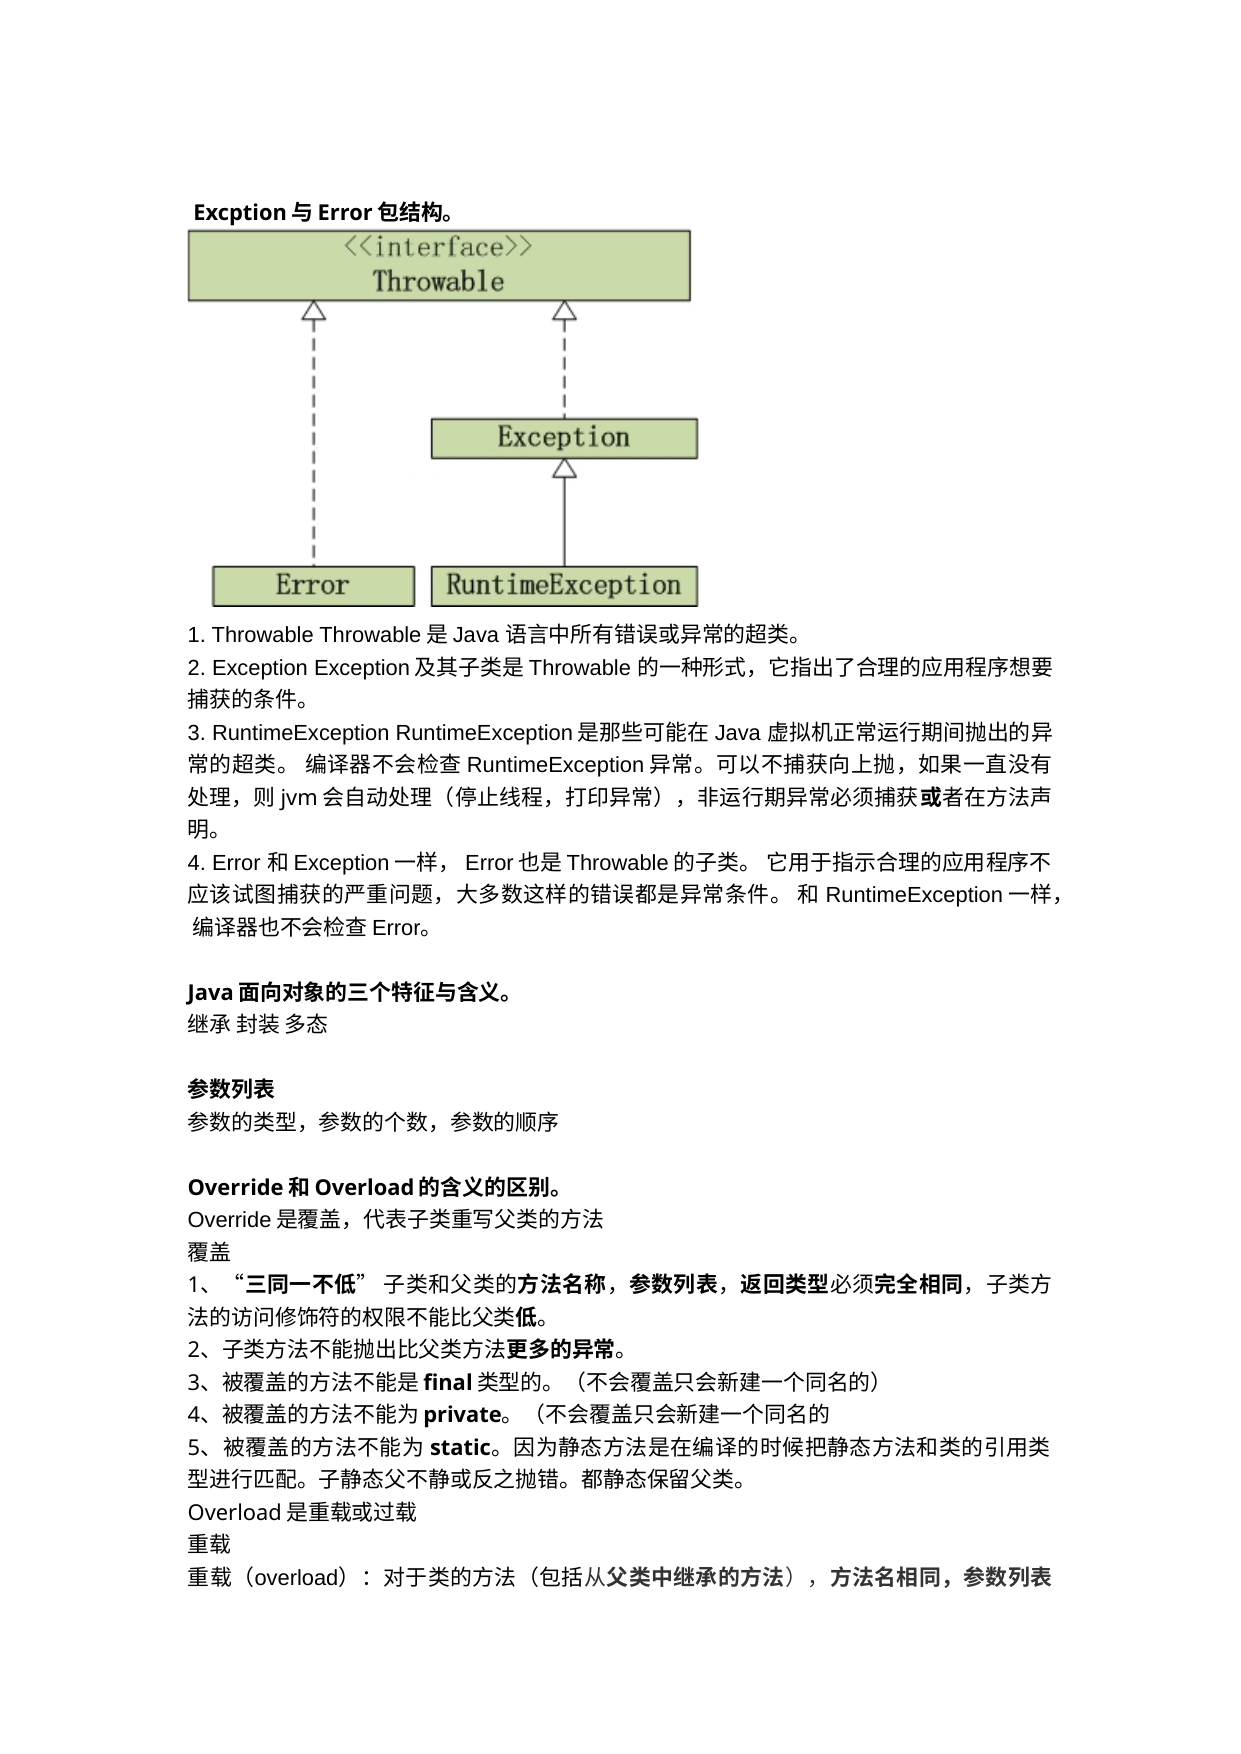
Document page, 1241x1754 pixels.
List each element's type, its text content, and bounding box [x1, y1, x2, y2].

text 继承 封装 多态 [187, 1007, 1053, 1039]
text 重载（overload）：对于类的方法（包括从父类中继承的方法），方法名相同，参数列表不同的方法之间就构成了重载关系。重载可发生在同一个类中，也可发生在子类与父类中 [187, 1559, 1053, 1592]
text Override和Overload的含义的区别。 [187, 1169, 1053, 1202]
text 参数的类型，参数的个数，参数的顺序 [187, 1104, 1053, 1137]
text Java面向对象的三个特征与含义。 [187, 974, 1053, 1007]
text 3. RuntimeException RuntimeException是那些可能在 Java 虚拟机正常运行期间抛出的异常的超类。 编译器不会检查RuntimeException异常。可以不捕获向上抛，如果一直没有处理，则jvm会自动处理（停止线程，打印异常），非运行期异常必须捕获或者在方法声明。 [187, 714, 1053, 844]
text 4. Error 和Exception一样， Error也是Throwable的子类。 它用于指示合理的应用程序不应该试图捕获的严重问题，大多数这样的错误都是异常条件。 和RuntimeException一样， 编译器也不会检查Error。 [187, 844, 1053, 942]
picture [187, 227, 699, 607]
text 参数列表 [187, 1072, 1053, 1104]
text Excption与Error包结构。 [187, 194, 1053, 227]
text Overload是重载或过载 [187, 1494, 1053, 1527]
text Override是覆盖，代表子类重写父类的方法 [187, 1202, 1053, 1234]
text 1、“三同一不低” 子类和父类的方法名称，参数列表，返回类型必须完全相同，子类方法的访问修饰符的权限不能比父类低。 [187, 1267, 1053, 1332]
text 2、子类方法不能抛出比父类方法更多的异常。 [187, 1332, 1053, 1364]
text 3、被覆盖的方法不能是final类型的。（不会覆盖只会新建一个同名的） [187, 1364, 1053, 1397]
text 1. Throwable Throwable是 Java 语言中所有错误或异常的超类。 [187, 617, 1053, 649]
text 重载 [187, 1527, 1053, 1559]
text 5、被覆盖的方法不能为static。因为静态方法是在编译的时候把静态方法和类的引用类型进行匹配。子静态父不静或反之抛错。都静态保留父类。 [187, 1429, 1053, 1494]
text 2. Exception Exception及其子类是 Throwable 的一种形式，它指出了合理的应用程序想要捕获的条件。 [187, 649, 1053, 714]
text 4、被覆盖的方法不能为private。（不会覆盖只会新建一个同名的 [187, 1397, 1053, 1429]
text 覆盖 [187, 1234, 1053, 1267]
